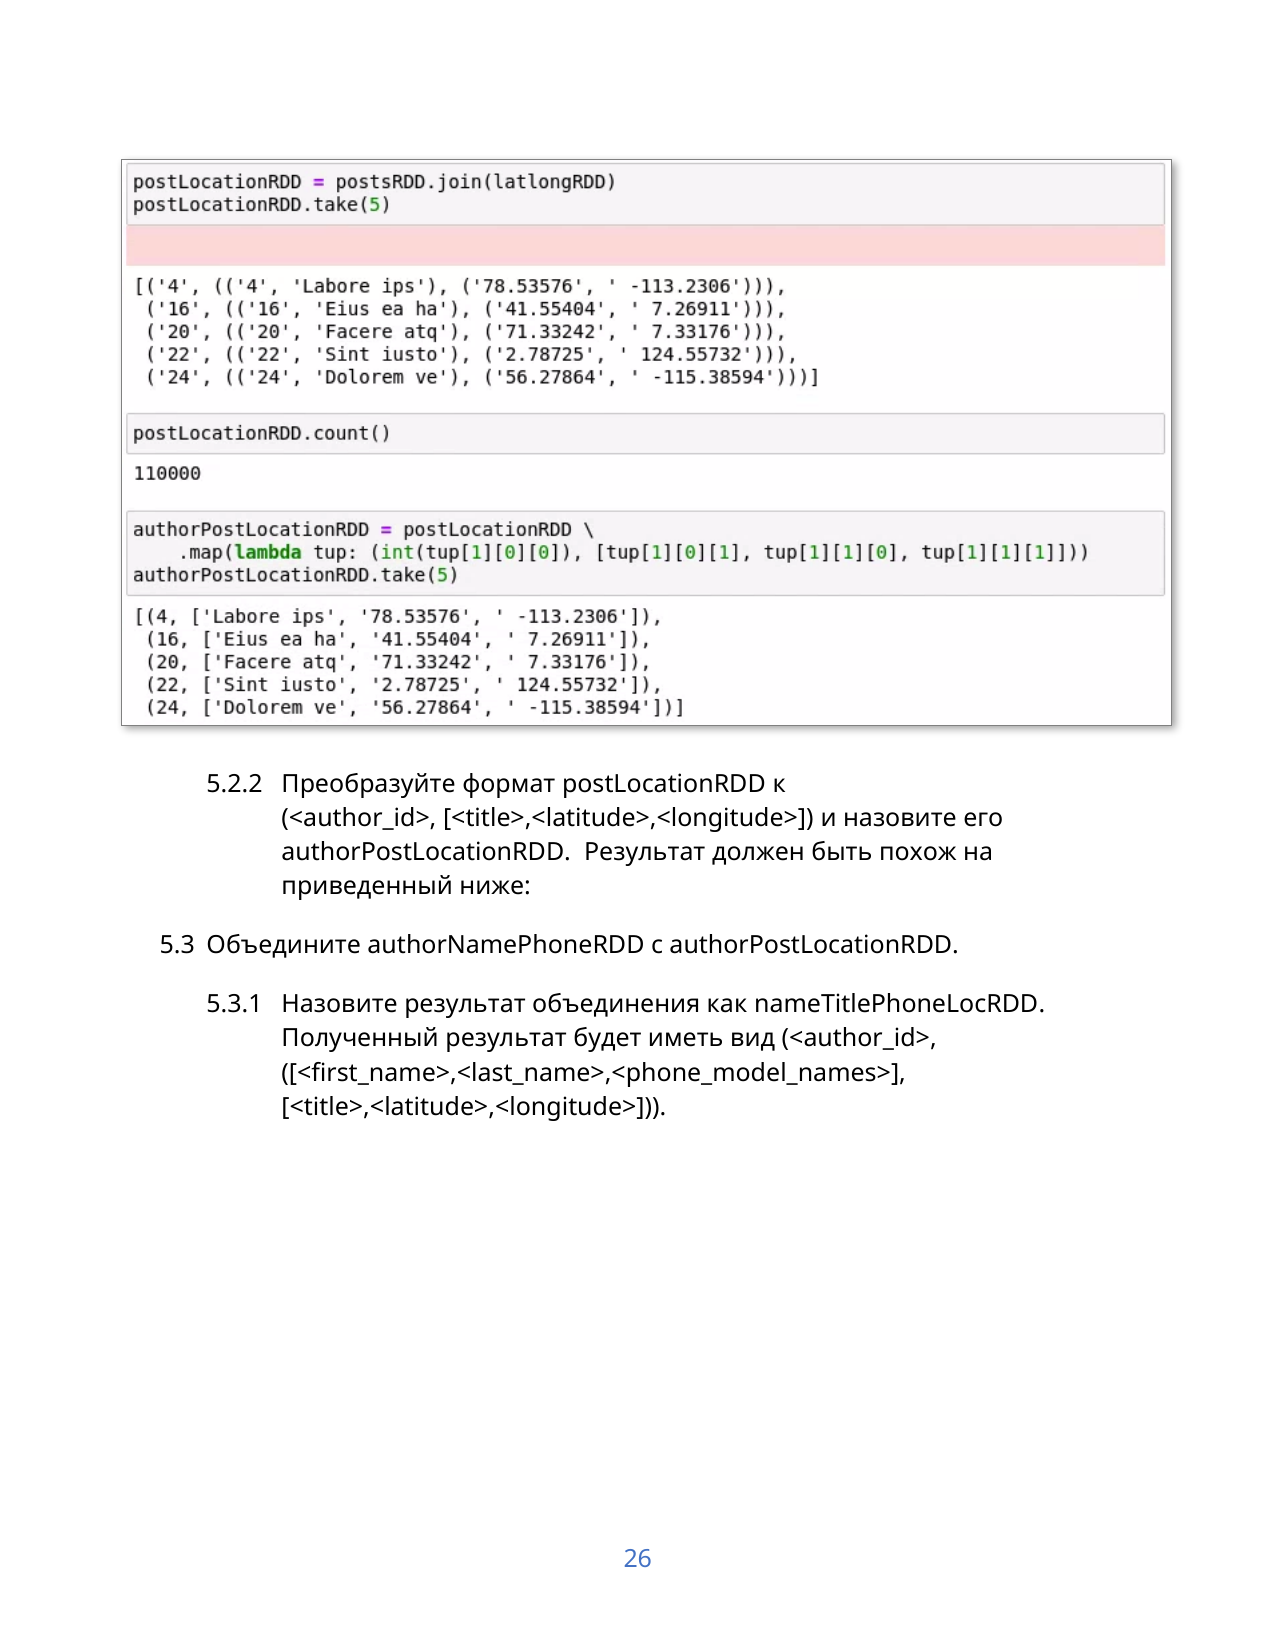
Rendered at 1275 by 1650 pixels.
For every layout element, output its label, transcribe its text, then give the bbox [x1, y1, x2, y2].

picture [122, 160, 1171, 725]
subtitle Назовите результат объединения как nameTitlePhoneLocRDD. Полученный результат будет иметь вид (<author_id>, ([<first_name>,<last_name>,<phone_model_names>], [<title>,<latitude>,<longitude>])). [206, 986, 1162, 1122]
subtitle Преобразуйте формат postLocationRDD к (<author_id>, [<title>,<latitude>,<longitude>]) и назовите его authorPostLocationRDD. Результат должен быть похож на приведенный ниже: [206, 766, 1162, 902]
subtitle Объедините authorNamePhoneRDD с authorPostLocationRDD. [159, 927, 1162, 961]
